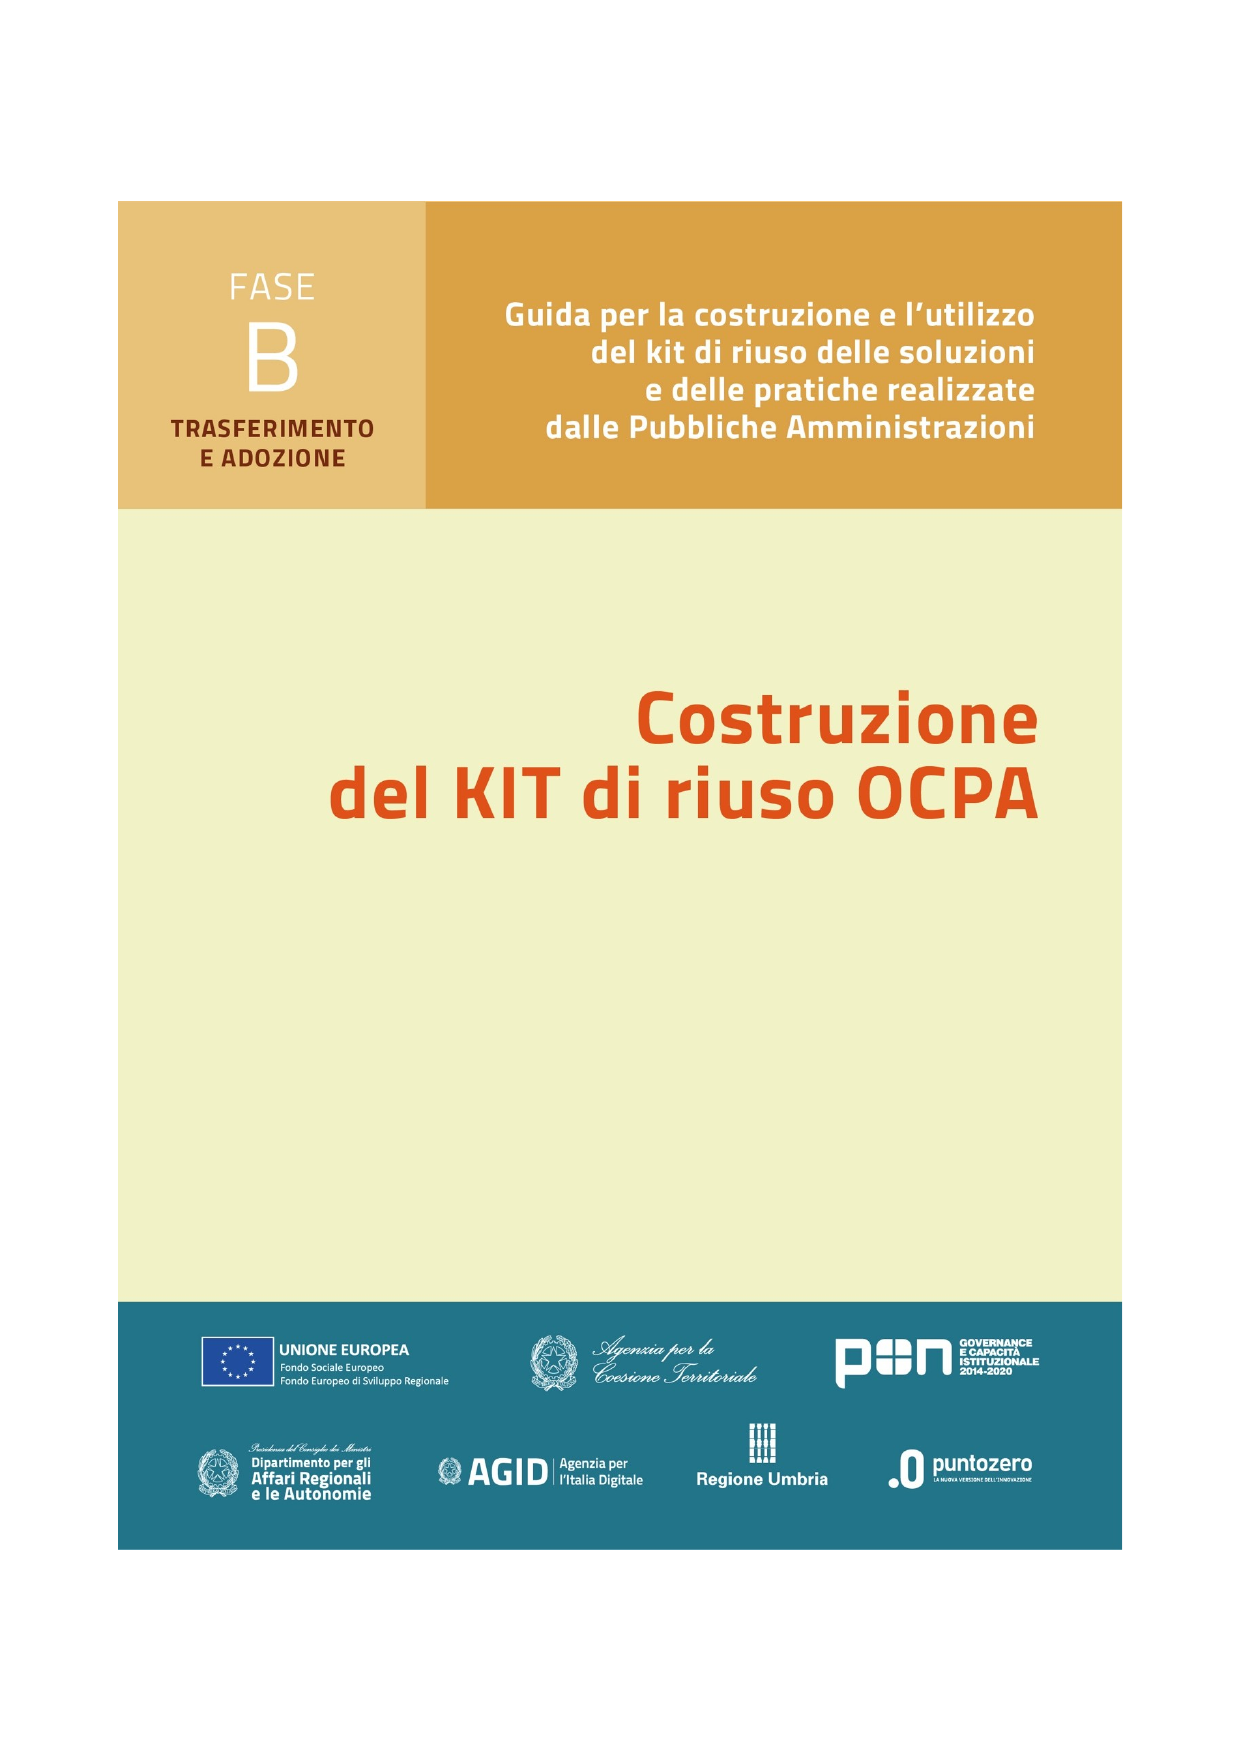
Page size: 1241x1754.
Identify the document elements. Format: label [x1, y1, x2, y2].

picture [118, 201, 1123, 1550]
